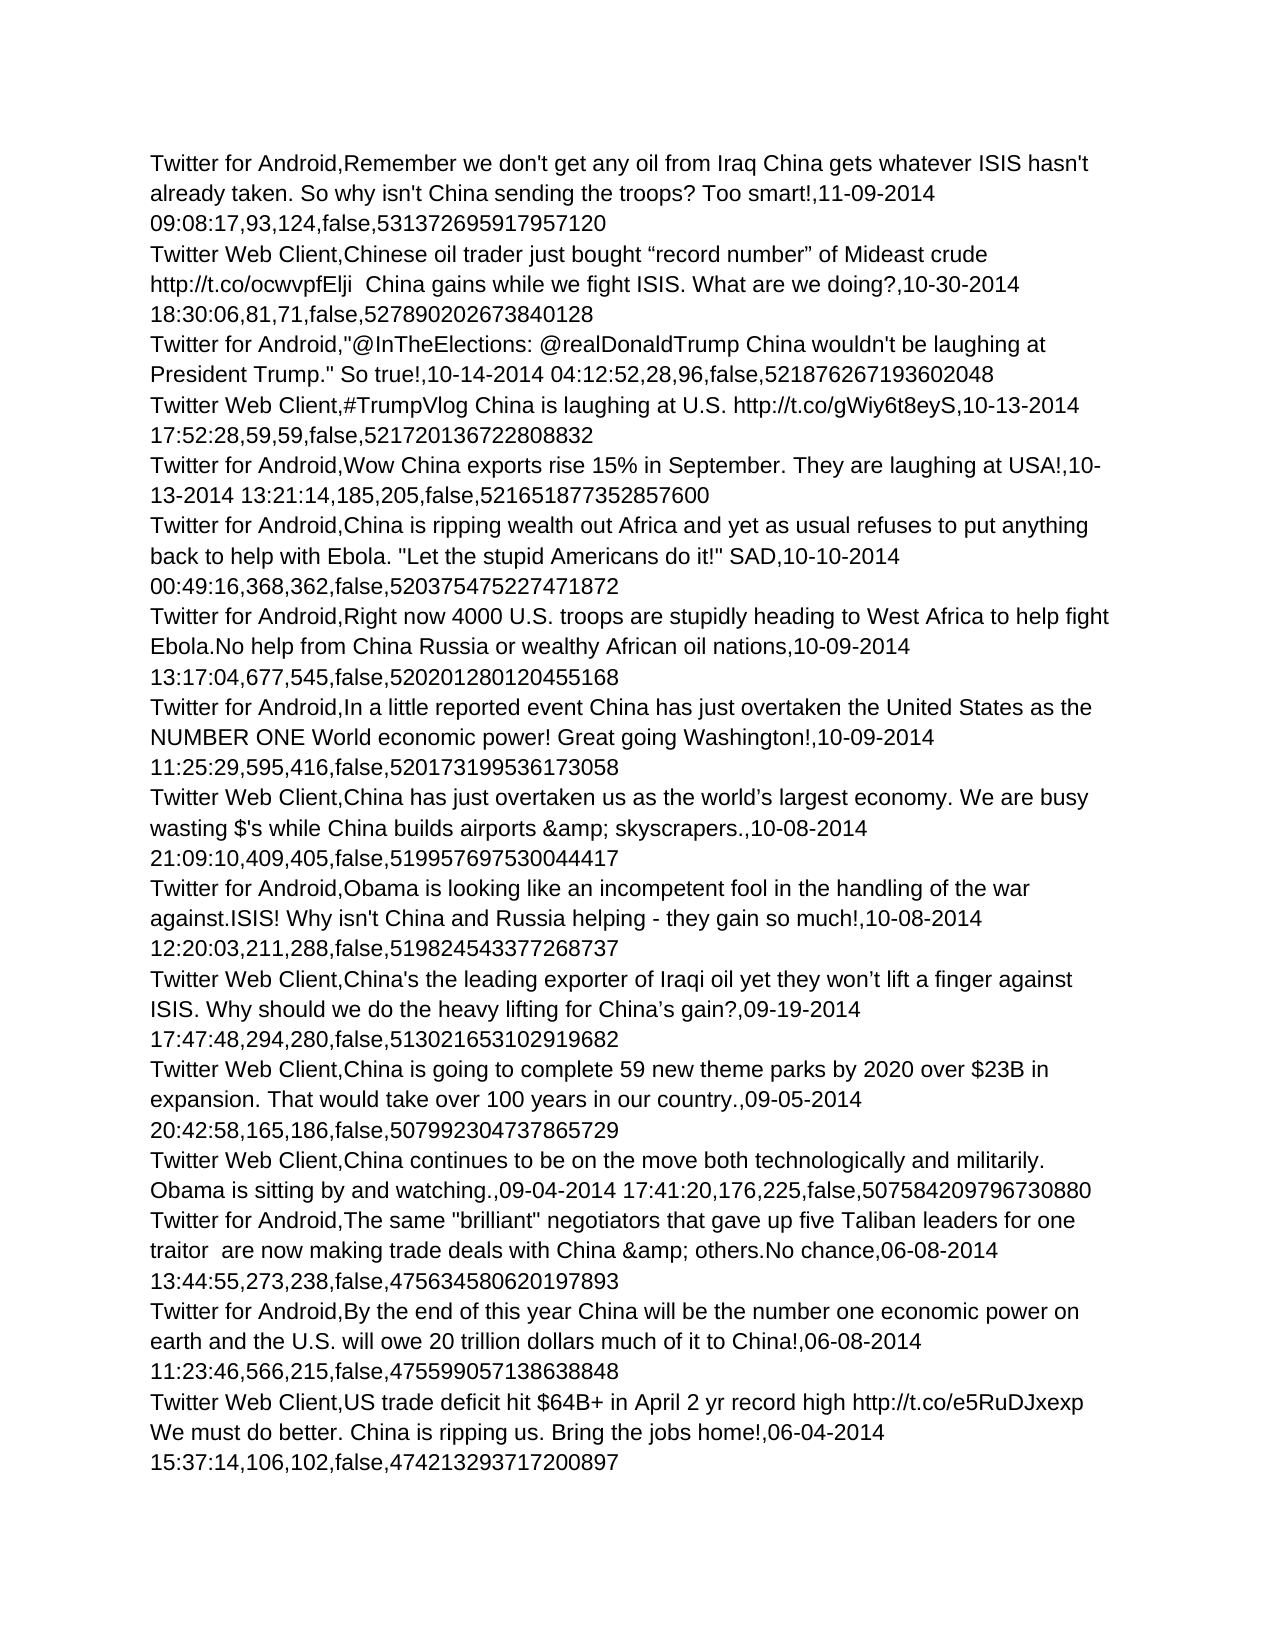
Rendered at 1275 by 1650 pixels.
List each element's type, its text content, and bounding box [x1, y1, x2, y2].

text Twitter Web Client,#TrumpVlog China is laughing at U.S. http://t.co/gWiy6t8eyS,10-13-2014 17:52:28,59,59,false,521720136722808832 [150, 392, 1125, 448]
text Twitter for Android,Wow China exports rise 15% in September. They are laughing at USA!,10-13-2014 13:21:14,185,205,false,521651877352857600 [150, 452, 1125, 509]
text Twitter for Android,"@InTheElections: @realDonaldTrump China wouldn't be laughing at President Trump." So true!,10-14-2014 04:12:52,28,96,false,521876267193602048 [150, 331, 1125, 388]
text Twitter for Android,Obama is looking like an incompetent fool in the handling of the war against.ISIS! Why isn't China and Russia helping - they gain so much!,10-08-2014 12:20:03,211,288,false,519824543377268737 [150, 875, 1125, 962]
text Twitter for Android,In a little reported event China has just overtaken the United States as the NUMBER ONE World economic power! Great going Washington!,10-09-2014 11:25:29,595,416,false,520173199536173058 [150, 694, 1125, 781]
text Twitter Web Client,China has just overtaken us as the world’s largest economy. We are busy wasting $'s while China builds airports &amp; skyscrapers.,10-08-2014 21:09:10,409,405,false,519957697530044417 [150, 784, 1125, 871]
text Twitter for Android,The same "brilliant" negotiators that gave up five Taliban leaders for one traitor are now making trade deals with China &amp; others.No chance,06-08-2014 13:44:55,273,238,false,475634580620197893 [150, 1207, 1125, 1294]
text Twitter for Android,Remember we don't get any oil from Iraq China gets whatever ISIS hasn't already taken. So why isn't China sending the troops? Too smart!,11-09-2014 09:08:17,93,124,false,531372695917957120 [150, 150, 1125, 237]
text Twitter Web Client,US trade deficit hit $64B+ in April 2 yr record high http://t.co/e5RuDJxexp We must do better. China is ripping us. Bring the jobs home!,06-04-2014 15:37:14,106,102,false,474213293717200897 [150, 1388, 1125, 1475]
text Twitter Web Client,China continues to be on the move both technologically and militarily. Obama is sitting by and watching.,09-04-2014 17:41:20,176,225,false,507584209796730880 [150, 1147, 1125, 1203]
text Twitter for Android,By the end of this year China will be the number one economic power on earth and the U.S. will owe 20 trillion dollars much of it to China!,06-08-2014 11:23:46,566,215,false,475599057138638848 [150, 1298, 1125, 1385]
text Twitter for Android,Right now 4000 U.S. troops are stupidly heading to West Africa to help fight Ebola.No help from China Russia or wealthy African oil nations,10-09-2014 13:17:04,677,545,false,520201280120455168 [150, 603, 1125, 690]
text Twitter Web Client,Chinese oil trader just bought “record number” of Mideast crude http://t.co/ocwvpfElji China gains while we fight ISIS. What are we doing?,10-30-2014 18:30:06,81,71,false,527890202673840128 [150, 241, 1125, 327]
text Twitter for Android,China is ripping wealth out Africa and yet as usual refuses to put anything back to help with Ebola. "Let the stupid Americans do it!" SAD,10-10-2014 00:49:16,368,362,false,520375475227471872 [150, 512, 1125, 599]
text Twitter Web Client,China is going to complete 59 new theme parks by 2020 over $23B in expansion. That would take over 100 years in our country.,09-05-2014 20:42:58,165,186,false,507992304737865729 [150, 1056, 1125, 1143]
text Twitter Web Client,China's the leading exporter of Iraqi oil yet they won’t lift a finger against ISIS. Why should we do the heavy lifting for China’s gain?,09-19-2014 17:47:48,294,280,false,513021653102919682 [150, 966, 1125, 1052]
